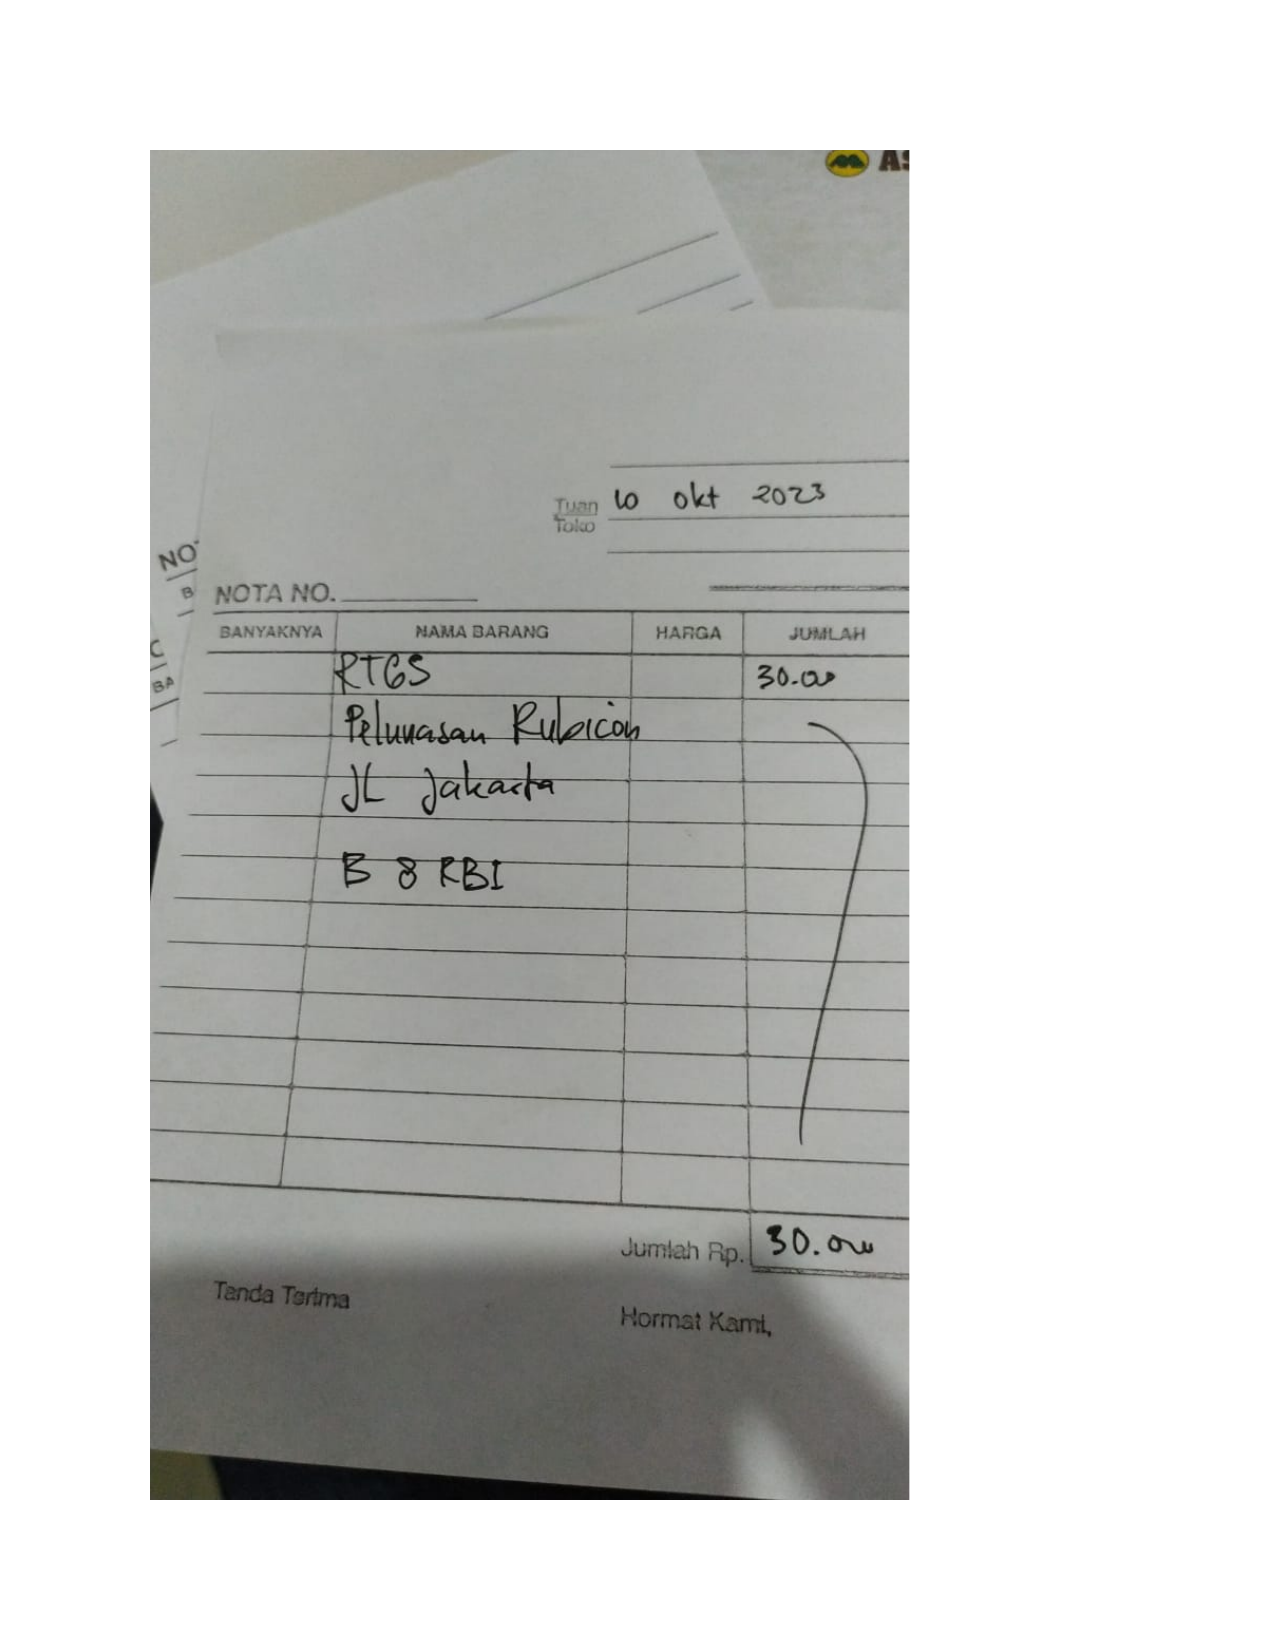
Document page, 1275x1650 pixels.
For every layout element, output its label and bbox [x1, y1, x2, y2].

picture [150, 150, 910, 1500]
